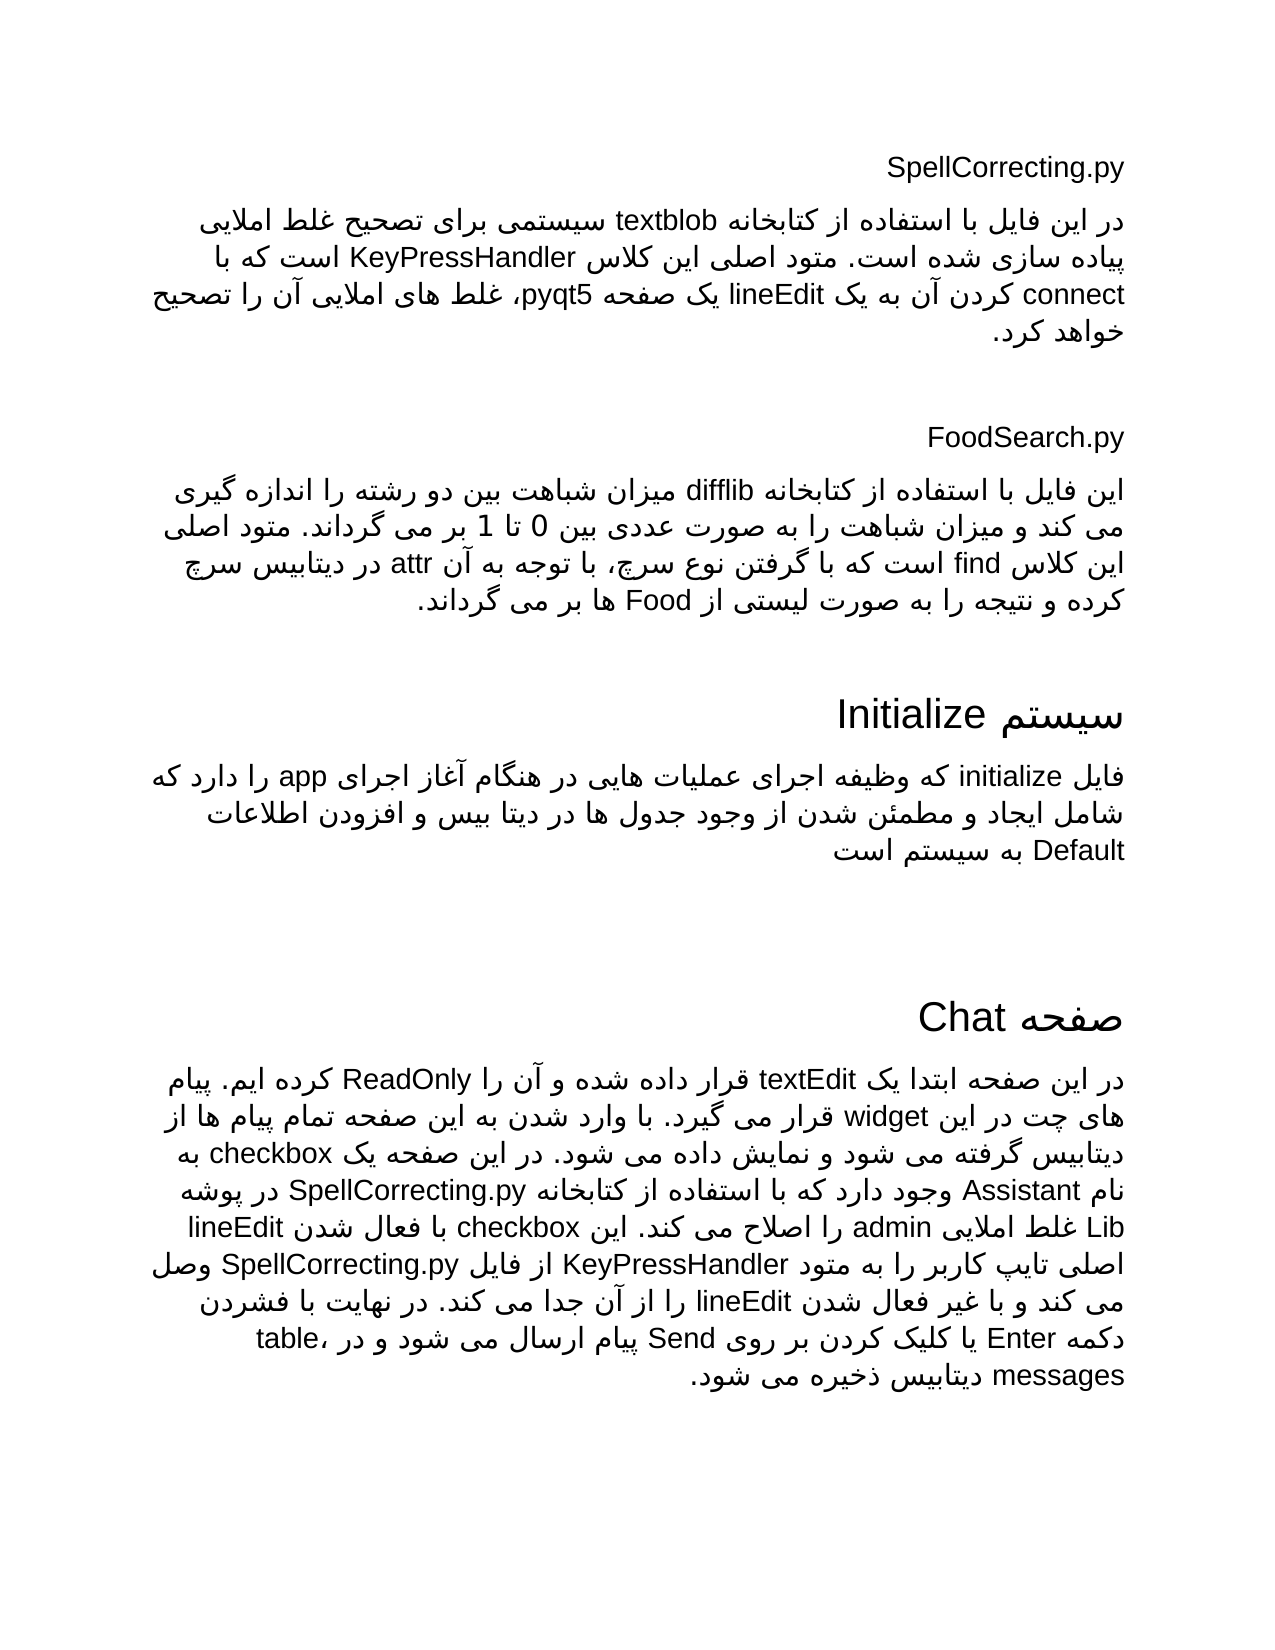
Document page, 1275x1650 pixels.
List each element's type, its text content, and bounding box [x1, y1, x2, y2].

text این فایل با استفاده از کتابخانه difflib میزان شباهت بین دو رشته را اندازه گیری می کند و میزان شباهت را به صورت عددی بین 0 تا 1 بر می گرداند. متود اصلی این کلاس find است که با گرفتن نوع سرچ، با توجه به آن attr در دیتابیس سرچ کرده و نتیجه را به صورت لیستی از Food ها بر می گرداند. [150, 473, 1125, 618]
text در این صفحه ابتدا یک textEdit قرار داده شده و آن را ReadOnly کرده ایم. پیام های چت در این widget قرار می گیرد. با وارد شدن به این صفحه تمام پیام ها از دیتابیس گرفته می شود و نمایش داده می شود. در این صفحه یک checkbox به نام Assistant وجود دارد که با استفاده از کتابخانه SpellCorrecting.py در پوشه Lib غلط املایی admin را اصلاح می کند. این checkbox با فعال شدن lineEdit اصلی تایپ کاربر را به متود KeyPressHandler از فایل SpellCorrecting.py وصل می کند و با غیر فعال شدن lineEdit را از آن جدا می کند. در نهایت با فشردن دکمه Enter یا کلیک کردن بر روی Send پیام ارسال می شود و در table، messages دیتابیس ذخیره می شود. [150, 1062, 1125, 1392]
text FoodSearch.py [150, 420, 1125, 453]
text SpellCorrecting.py [150, 150, 1125, 183]
text در این فایل با استفاده از کتابخانه textblob سیستمی برای تصحیح غلط املایی پیاده سازی شده است. متود اصلی این کلاس KeyPressHandler است که با connect کردن آن به یک lineEdit یک صفحه pyqt5، غلط های املایی آن را تصحیح خواهد کرد. [150, 203, 1125, 348]
text فایل initialize که وظیفه اجرای عملیات هایی در هنگام آغاز اجرای app را دارد که شامل ایجاد و مطمئن شدن از وجود جدول ها در دیتا بیس و افزودن اطلاعات Default به سیستم است [150, 759, 1125, 867]
text سیستم Initialize [150, 690, 1125, 739]
text صفحه Chat [150, 992, 1125, 1041]
